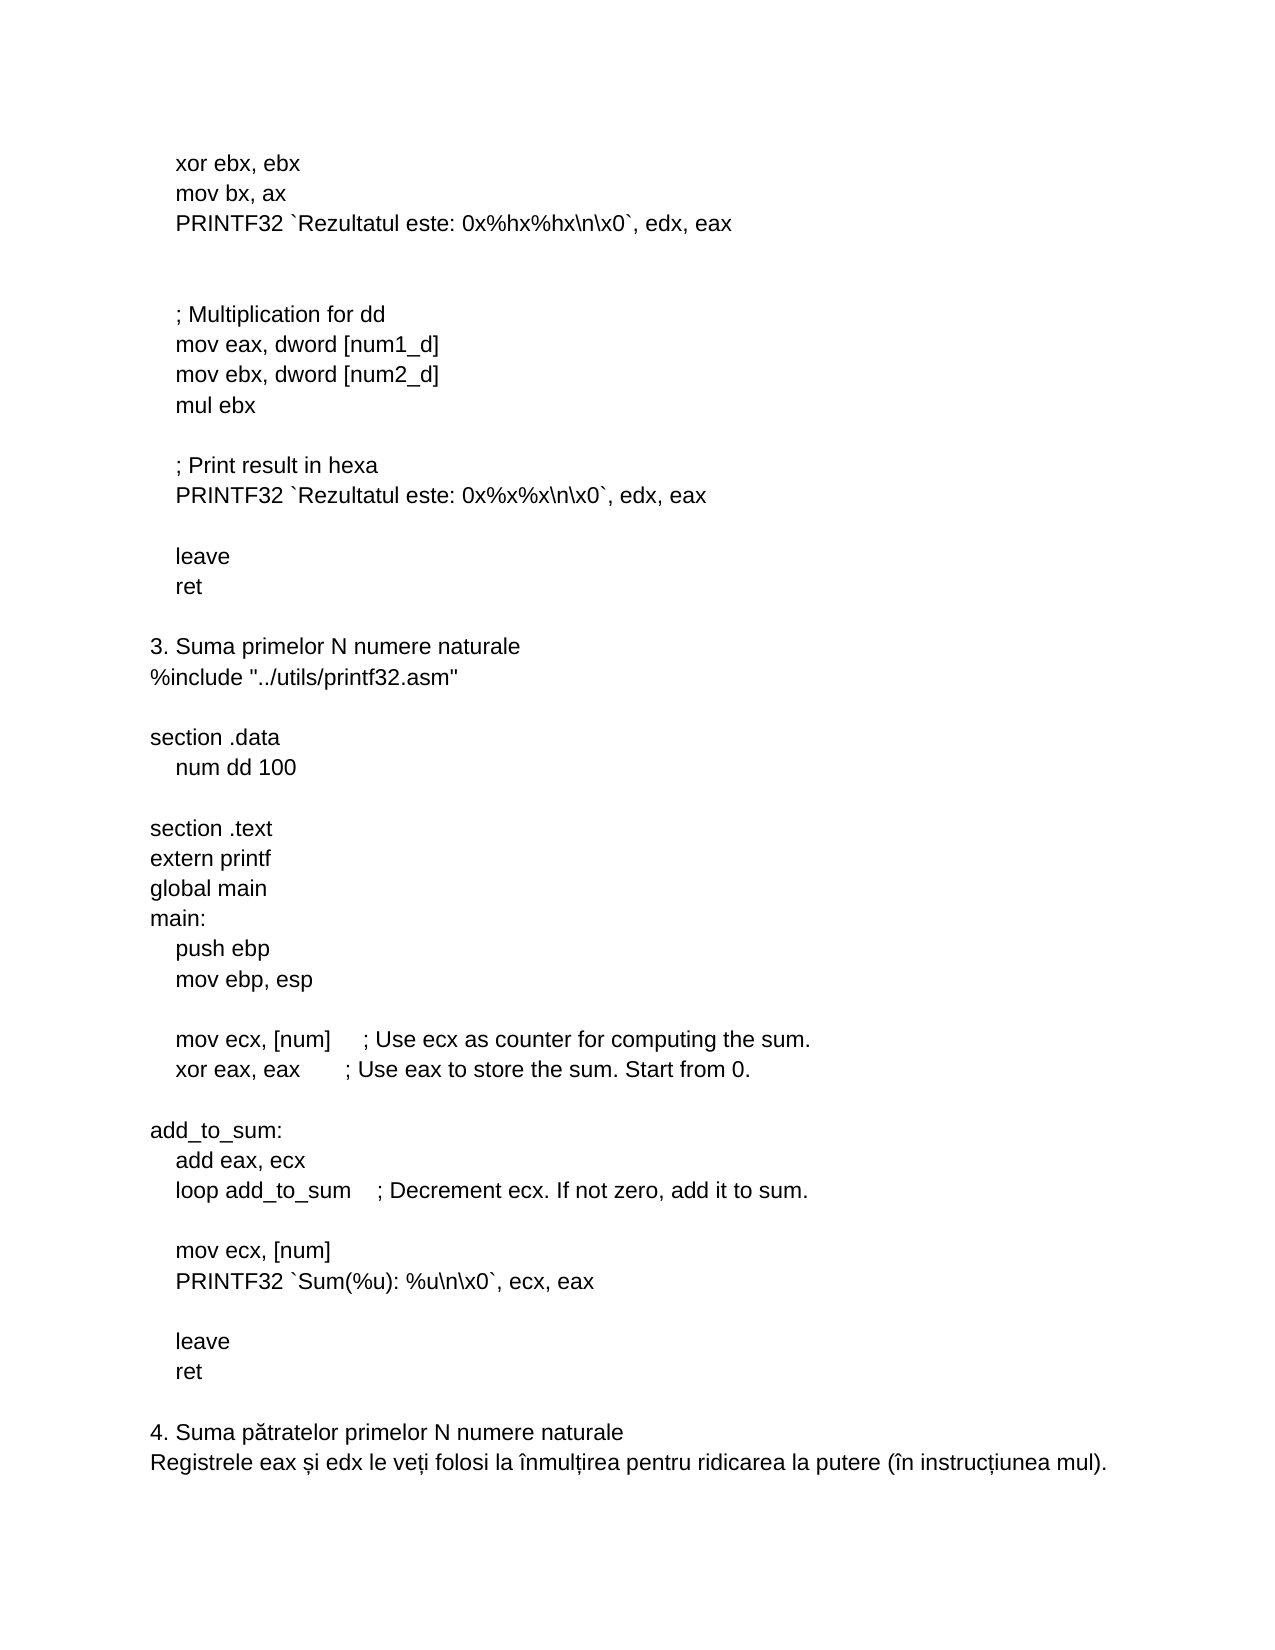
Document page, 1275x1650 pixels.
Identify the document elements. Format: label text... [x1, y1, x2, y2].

text leave [150, 543, 1125, 569]
text ; Multiplication for dd [150, 301, 1125, 327]
text PRINTF32 `Rezultatul este: 0x%x%x\n\x0`, edx, eax [150, 482, 1125, 509]
text add eax, ecx [150, 1147, 1125, 1173]
text PRINTF32 `Sum(%u): %u\n\x0`, ecx, eax [150, 1268, 1125, 1294]
text section .data [150, 724, 1125, 750]
text %include "../utils/printf32.asm" [150, 663, 1125, 690]
text ret [150, 1358, 1125, 1385]
text PRINTF32 `Rezultatul este: 0x%hx%hx\n\x0`, edx, eax [150, 210, 1125, 237]
text mov eax, dword [num1_d] [150, 331, 1125, 358]
text main: [150, 905, 1125, 932]
text mov ecx, [num] [150, 1237, 1125, 1264]
text extern printf [150, 845, 1125, 871]
text add_to_sum: [150, 1117, 1125, 1143]
text 3. Suma primelor N numere naturale [150, 633, 1125, 660]
text mov ebp, esp [150, 966, 1125, 992]
text loop add_to_sum ; Decrement ecx. If not zero, add it to sum. [150, 1177, 1125, 1203]
text mul ebx [150, 392, 1125, 418]
text push ebp [150, 935, 1125, 962]
text ; Print result in hexa [150, 452, 1125, 478]
text 4. Suma pătratelor primelor N numere naturale [150, 1419, 1125, 1445]
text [150, 1449, 1125, 1475]
text section .text [150, 814, 1125, 841]
text leave [150, 1328, 1125, 1354]
text mov ebx, dword [num2_d] [150, 361, 1125, 388]
text xor eax, eax ; Use eax to store the sum. Start from 0. [150, 1056, 1125, 1083]
text ret [150, 573, 1125, 599]
text num dd 100 [150, 754, 1125, 781]
text xor ebx, ebx [150, 150, 1125, 176]
text mov bx, ax [150, 180, 1125, 207]
text mov ecx, [num] ; Use ecx as counter for computing the sum. [150, 1026, 1125, 1052]
text global main [150, 875, 1125, 901]
